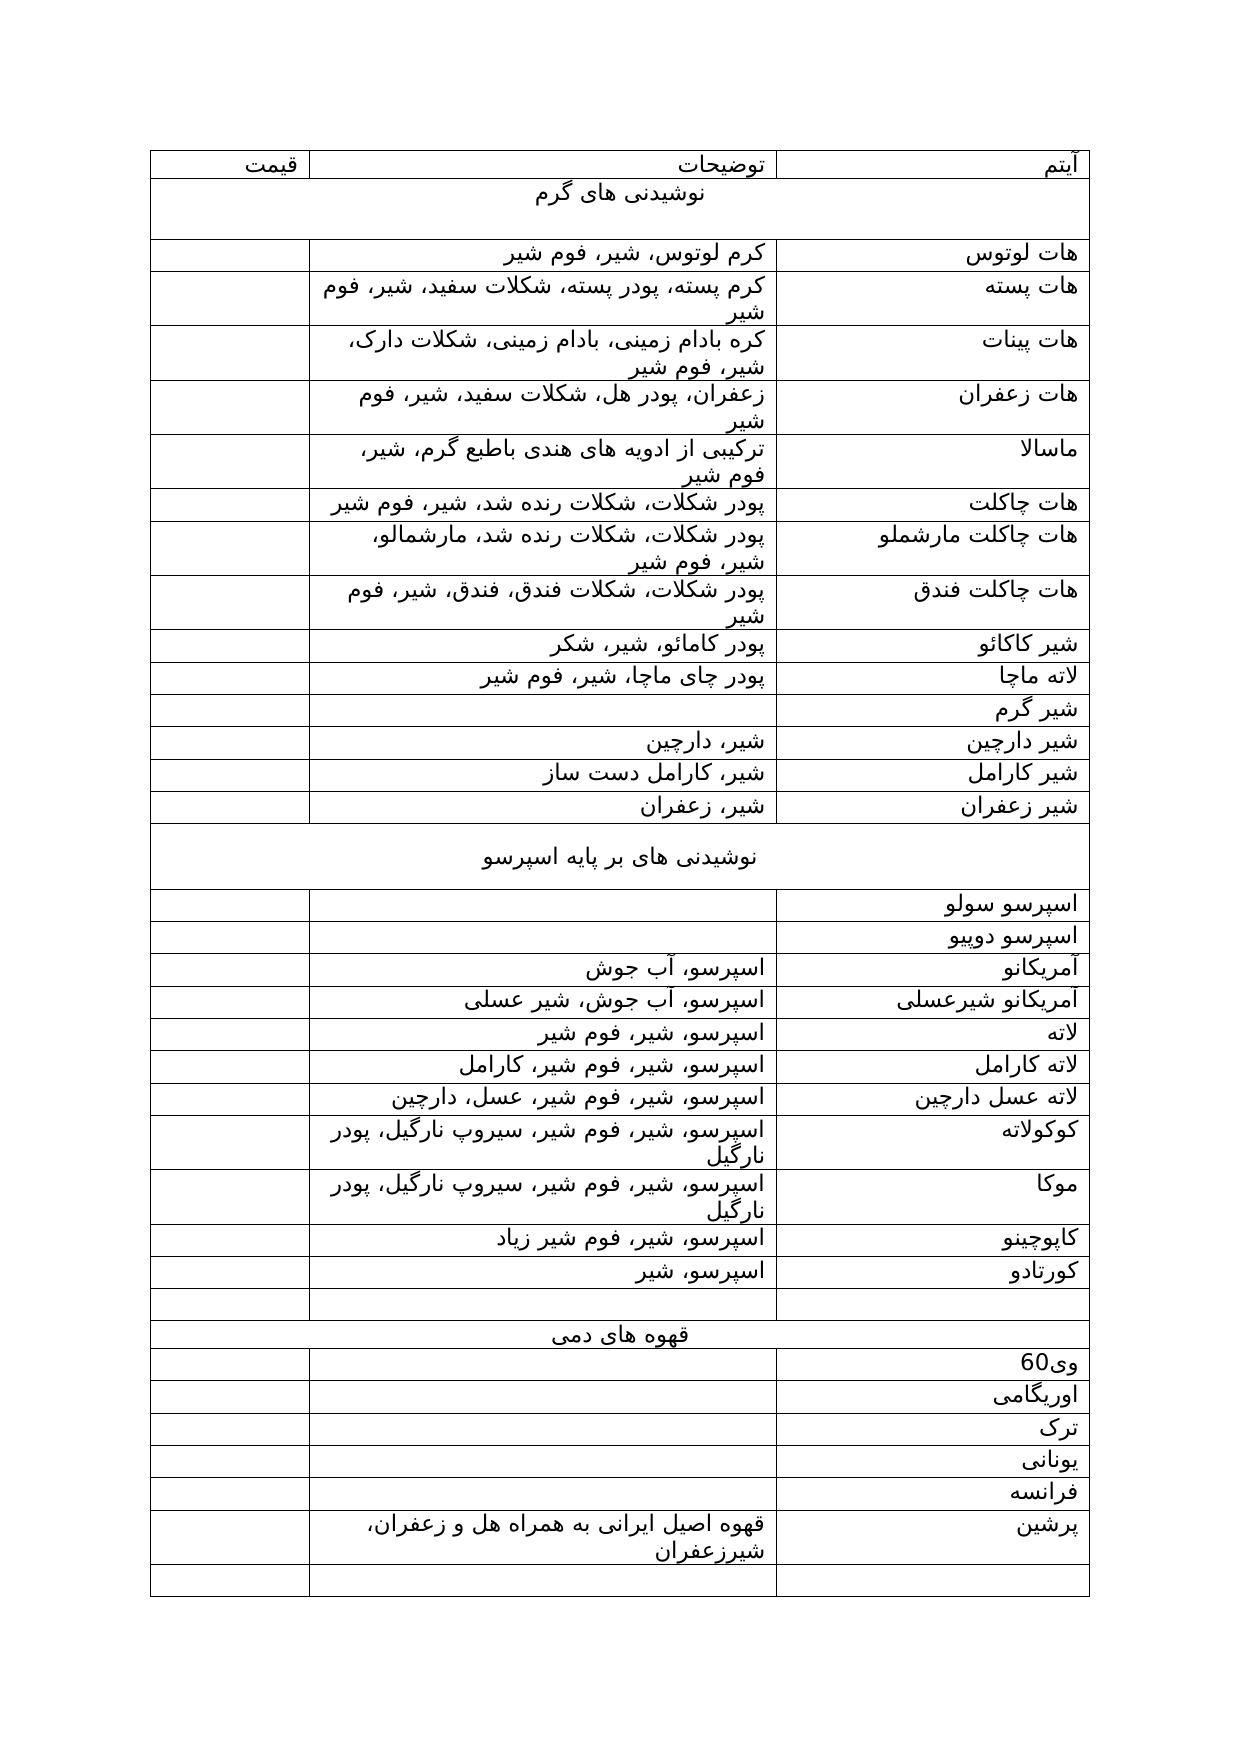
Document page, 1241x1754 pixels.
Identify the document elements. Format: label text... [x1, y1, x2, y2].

table_cell قهوه های دمی [151, 1321, 1089, 1348]
table_cell [151, 435, 309, 488]
table_cell هات چاکلت مارشملو [777, 522, 1089, 575]
table_cell زعفران، پودر هل، شکلات سفید، شیر، فوم شیر [310, 381, 776, 434]
table_cell شیر، دارچین [310, 727, 776, 758]
table_cell پودر چای ماچا، شیر، فوم شیر [310, 663, 776, 694]
table_cell [151, 1478, 309, 1509]
table_cell [151, 727, 309, 758]
table_cell اسپرسو، شیر، فوم شیر، سیروپ نارگیل، پودر نارگیل [310, 1116, 776, 1169]
table_cell [151, 1084, 309, 1115]
table_cell اسپرسو، آب جوش، شیر عسلی [310, 987, 776, 1018]
table_cell شیر گرم [777, 695, 1089, 726]
table_cell ترکیبی از ادویه های هندی باطبع گرم، شیر، فوم شیر [310, 435, 776, 488]
table_cell [310, 922, 776, 953]
table_cell پودر کامائو، شیر، شکر [310, 630, 776, 662]
table_cell پودر شکلات، شکلات فندق، فندق، شیر، فوم شیر [310, 576, 776, 629]
table_cell [151, 240, 309, 271]
table_cell [151, 1381, 309, 1413]
table_cell اسپرسو، شیر، فوم شیر، عسل، دارچین [310, 1084, 776, 1115]
table_cell شیر کارامل [777, 760, 1089, 791]
table_cell شیر کاکائو [777, 630, 1089, 662]
table_cell لاته [777, 1019, 1089, 1050]
table_cell اسپرسو سولو [777, 890, 1089, 921]
table_cell وی60 [777, 1349, 1089, 1380]
table_header توضیحات [310, 151, 776, 178]
table_cell آمریکانو شیرعسلی [777, 987, 1089, 1018]
table_cell شیر، زعفران [310, 792, 776, 823]
table_cell [151, 1116, 309, 1169]
table_cell پودر شکلات، شکلات رنده شد، مارشمالو، شیر، فوم شیر [310, 522, 776, 575]
table_cell [151, 381, 309, 434]
table_cell هات پینات [777, 326, 1089, 379]
table_cell [151, 272, 309, 325]
table_cell [151, 695, 309, 726]
table_cell [151, 890, 309, 921]
table_cell کره بادام زمینی، بادام زمینی، شکلات دارک، شیر، فوم شیر [310, 326, 776, 379]
table_cell [151, 489, 309, 521]
table_cell هات چاکلت [777, 489, 1089, 521]
table_cell [310, 1381, 776, 1413]
table_cell [151, 1170, 309, 1223]
table_cell اسپرسو، شیر، فوم شیر زیاد [310, 1225, 776, 1256]
table_cell شیر، کارامل دست ساز [310, 760, 776, 791]
table_cell هات زعفران [777, 381, 1089, 434]
table_cell کرم پسته، پودر پسته، شکلات سفید، شیر، فوم شیر [310, 272, 776, 325]
table_cell اسپرسو، شیر، فوم شیر [310, 1019, 776, 1050]
table_cell [151, 1225, 309, 1256]
table_header آیتم [777, 151, 1089, 178]
table_cell [151, 954, 309, 986]
table_cell یونانی [777, 1446, 1089, 1477]
table_cell کاپوچینو [777, 1225, 1089, 1256]
table_cell قهوه اصیل ایرانی به همراه هل و زعفران، شیرزعفران [310, 1511, 776, 1564]
table_cell لاته ماچا [777, 663, 1089, 694]
table_cell [151, 760, 309, 791]
table_cell فرانسه [777, 1478, 1089, 1509]
table_cell پرشین [777, 1511, 1089, 1564]
table_cell [310, 1349, 776, 1380]
table_cell [777, 1289, 1089, 1320]
table_cell اوریگامی [777, 1381, 1089, 1413]
table_cell نوشیدنی های بر پایه اسپرسو [151, 824, 1089, 889]
table_cell [151, 1349, 309, 1380]
table_cell کورتادو [777, 1257, 1089, 1288]
table_cell [310, 1446, 776, 1477]
table_cell ترک [777, 1414, 1089, 1445]
table_cell [310, 1289, 776, 1320]
table_cell اسپرسو، آب جوش [310, 954, 776, 986]
table_cell [151, 1511, 309, 1564]
table_cell [151, 576, 309, 629]
table_cell هات لوتوس [777, 240, 1089, 271]
table_cell [151, 522, 309, 575]
table_cell پودر شکلات، شکلات رنده شد، شیر، فوم شیر [310, 489, 776, 521]
table_cell [151, 1289, 309, 1320]
table_cell [310, 890, 776, 921]
table_cell ماسالا [777, 435, 1089, 488]
table_cell اسپرسو، شیر [310, 1257, 776, 1288]
table_cell [777, 1565, 1089, 1596]
table_cell [310, 1478, 776, 1509]
table_cell کرم لوتوس، شیر، فوم شیر [310, 240, 776, 271]
table_cell [151, 987, 309, 1018]
table_cell نوشیدنی های گرم [151, 179, 1089, 238]
table_cell [151, 1565, 309, 1596]
table_cell [151, 792, 309, 823]
table_cell لاته کارامل [777, 1051, 1089, 1082]
table_cell اسپرسو، شیر، فوم شیر، کارامل [310, 1051, 776, 1082]
table_cell [151, 630, 309, 662]
table_cell [310, 1565, 776, 1596]
table_cell آمریکانو [777, 954, 1089, 986]
table_cell [151, 1257, 309, 1288]
table_cell لاته عسل دارچین [777, 1084, 1089, 1115]
table_cell [151, 1051, 309, 1082]
table_cell [310, 1414, 776, 1445]
table_cell [151, 326, 309, 379]
table_cell موکا [777, 1170, 1089, 1223]
table_cell اسپرسو، شیر، فوم شیر، سیروپ نارگیل، پودر نارگیل [310, 1170, 776, 1223]
table_cell هات پسته [777, 272, 1089, 325]
table_cell شیر زعفران [777, 792, 1089, 823]
table_cell [151, 1414, 309, 1445]
table_cell [310, 695, 776, 726]
table_cell هات چاکلت فندق [777, 576, 1089, 629]
table_header قیمت [151, 151, 309, 178]
table_cell [151, 922, 309, 953]
table_cell [151, 1019, 309, 1050]
table_cell [151, 663, 309, 694]
table_cell اسپرسو دوپیو [777, 922, 1089, 953]
table_cell کوکولاته [777, 1116, 1089, 1169]
table_cell شیر دارچین [777, 727, 1089, 758]
table_cell [151, 1446, 309, 1477]
